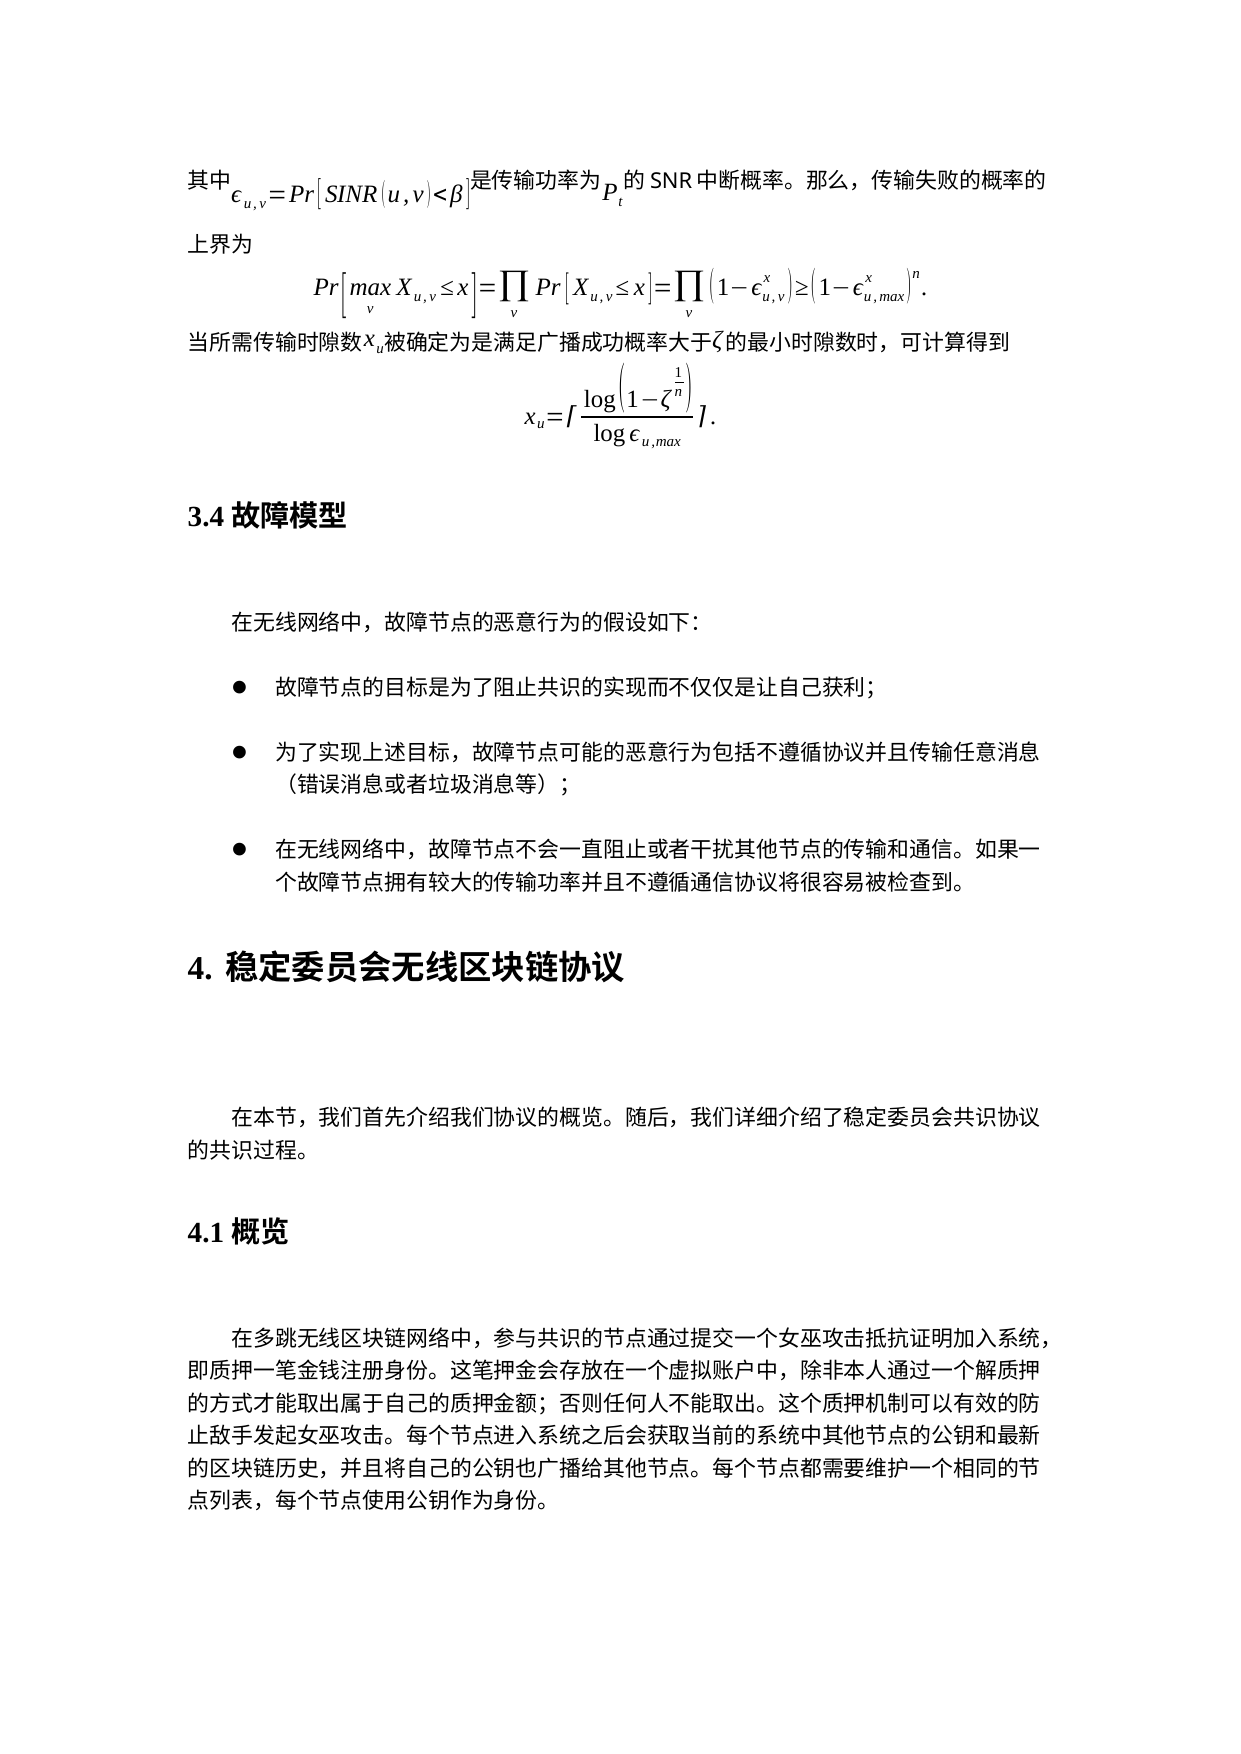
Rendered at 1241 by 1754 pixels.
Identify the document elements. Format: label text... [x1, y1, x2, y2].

text 3.4 故障模型 [187, 482, 1053, 547]
text 当所需传输时隙数被确定为是满足广播成功概率大于的最小时隙数时，可计算得到 [187, 324, 1053, 357]
list 稳定委员会无线区块链协议 [187, 932, 1053, 997]
text 在本节，我们首先介绍我们协议的概览。随后，我们详细介绍了稳定委员会共识协议的共识过程。 [187, 1100, 1053, 1165]
text 其中是传输功率为的SNR中断概率。那么，传输失败的概率的上界为 [187, 162, 1053, 259]
list 故障节点的目标是为了阻止共识的实现而不仅仅是让自己获利； [231, 669, 1053, 702]
list 为了实现上述目标，故障节点可能的恶意行为包括不遵循协议并且传输任意消息（错误消息或者垃圾消息等）； [231, 734, 1053, 799]
list 在无线网络中，故障节点不会一直阻止或者干扰其他节点的传输和通信。如果一个故障节点拥有较大的传输功率并且不遵循通信协议将很容易被检查到。 [231, 832, 1053, 897]
text 在无线网络中，故障节点的恶意行为的假设如下： [187, 604, 1053, 637]
text 4.1 概览 [187, 1197, 1053, 1262]
text 在多跳无线区块链网络中，参与共识的节点通过提交一个女巫攻击抵抗证明加入系统，即质押一笔金钱注册身份。这笔押金会存放在一个虚拟账户中，除非本人通过一个解质押的方式才能取出属于自己的质押金额；否则任何人不能取出。这个质押机制可以有效的防止敌手发起女巫攻击。每个节点进入系统之后会获取当前的系统中其他节点的公钥和最新的区块链历史，并且将自己的公钥也广播给其他节点。每个节点都需要维护一个相同的节点列表，每个节点使用公钥作为身份。 [187, 1320, 1053, 1515]
